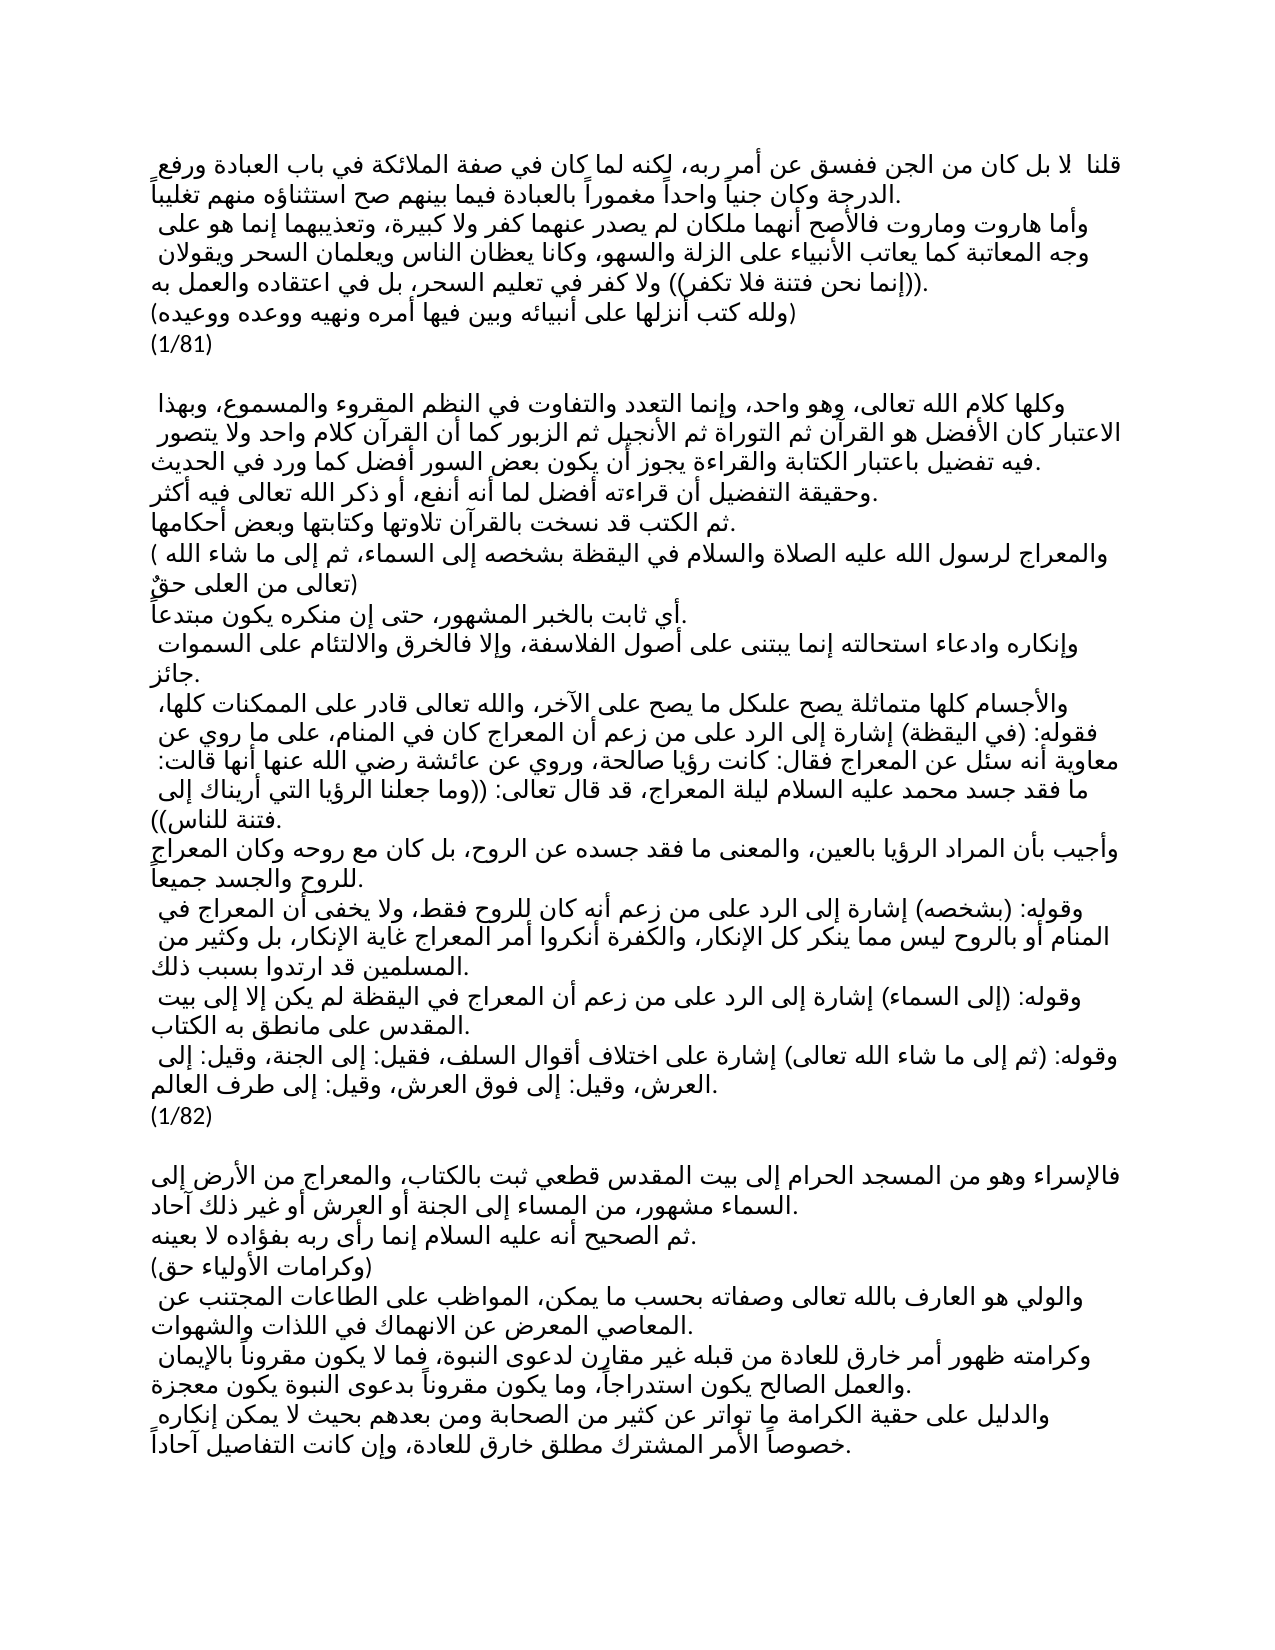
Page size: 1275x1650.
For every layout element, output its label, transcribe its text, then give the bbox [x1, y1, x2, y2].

text أي ثابت بالخبر المشهور، حتى إن منكره يكون مبتدعاً. [150, 599, 1125, 629]
text (ولله كتب أنزلها على أنبيائه وبين فيها أمره ونهيه ووعده ووعيده) [150, 297, 1125, 328]
text ثم الصحيح أنه عليه السلام إنما رأى ربه بفؤاده لا بعينه. [150, 1220, 1125, 1251]
text قلنا: لا بل كان من الجن ففسق عن أمر ربه، لكنه لما كان في صفة الملائكة في باب العبادة ورفع الدرجة وكان جنياً واحداً مغموراً بالعبادة فيما بينهم صح استثناؤه منهم تغليباً. [150, 150, 1125, 209]
text فالإسراء وهو من المسجد الحرام إلى بيت المقدس قطعي ثبت بالكتاب، والمعراج من الأرض إلى السماء مشهور، من المساء إلى الجنة أو العرش أو غير ذلك آحاد. [150, 1161, 1125, 1220]
text وحقيقة التفضيل أن قراءته أفضل لما أنه أنفع، أو ذكر الله تعالى فيه أكثر. [150, 477, 1125, 507]
text وأما هاروت وماروت فالأصح أنهما ملكان لم يصدر عنهما كفر ولا كبيرة، وتعذيبهما إنما هو على وجه المعاتبة كما يعاتب الأنبياء على الزلة والسهو، وكانا يعظان الناس ويعلمان السحر ويقولان ((إنما نحن فتنة فلا تكفر)) ولا كفر في تعليم السحر، بل في اعتقاده والعمل به. [150, 209, 1125, 297]
text (والمعراج لرسول الله عليه الصلاة والسلام في اليقظة بشخصه إلى السماء، ثم إلى ما شاء الله تعالى من العلى حقٌ) [150, 538, 1125, 599]
text وقوله: (إلى السماء) إشارة إلى الرد على من زعم أن المعراج في اليقظة لم يكن إلا إلى بيت المقدس على مانطق به الكتاب. [150, 982, 1125, 1041]
text والأجسام كلها متماثلة يصح علىكل ما يصح على الآخر، والله تعالى قادر على الممكنات كلها، فقوله: (في اليقظة) إشارة إلى الرد على من زعم أن المعراج كان في المنام، على ما روي عن معاوية أنه سئل عن المعراج فقال: كانت رؤيا صالحة، وروي عن عائشة رضي الله عنها أنها قالت: ما فقد جسد محمد عليه السلام ليلة المعراج، قد قال تعالى: ((وما جعلنا الرؤيا التي أريناك إلى فتنة للناس)). [150, 689, 1125, 834]
text وكرامته ظهور أمر خارق للعادة من قبله غير مقارن لدعوى النبوة، فما لا يكون مقروناً بالإيمان والعمل الصالح يكون استدراجاً، وما يكون مقروناً بدعوى النبوة يكون معجزة. [150, 1341, 1125, 1400]
text وقوله: (بشخصه) إشارة إلى الرد على من زعم أنه كان للروح فقط، ولا يخفى أن المعراج في المنام أو بالروح ليس مما ينكر كل الإنكار، والكفرة أنكروا أمر المعراج غاية الإنكار، بل وكثير من المسلمين قد ارتدوا بسبب ذلك. [150, 893, 1125, 982]
text (1/82) [150, 1100, 1125, 1131]
text (وكرامات الأولياء حق) [150, 1251, 1125, 1281]
text والدليل على حقية الكرامة ما تواتر عن كثير من الصحابة ومن بعدهم بحيث لا يمكن إنكاره خصوصاً الأمر المشترك مطلق خارق للعادة، وإن كانت التفاصيل آحاداً. [150, 1400, 1125, 1459]
text (1/81) [150, 328, 1125, 358]
text ثم الكتب قد نسخت بالقرآن تلاوتها وكتابتها وبعض أحكامها. [150, 507, 1125, 538]
text وأجيب بأن المراد الرؤيا بالعين، والمعنى ما فقد جسده عن الروح، بل كان مع روحه وكان المعراج للروح والجسد جميعاً. [150, 834, 1125, 893]
text والولي هو العارف بالله تعالى وصفاته بحسب ما يمكن، المواظب على الطاعات المجتنب عن المعاصي المعرض عن الانهماك في اللذات والشهوات. [150, 1281, 1125, 1341]
text وقوله: (ثم إلى ما شاء الله تعالى) إشارة على اختلاف أقوال السلف، فقيل: إلى الجنة، وقيل: إلى العرش، وقيل: إلى فوق العرش، وقيل: إلى طرف العالم. [150, 1041, 1125, 1100]
text وإنكاره وادعاء استحالته إنما يبتنى على أصول الفلاسفة، وإلا فالخرق والالتئام على السموات جائز. [150, 629, 1125, 689]
text وكلها كلام الله تعالى، وهو واحد، وإنما التعدد والتفاوت في النظم المقروء والمسموع، وبهذا الاعتبار كان الأفضل هو القرآن ثم التوراة ثم الأنجيل ثم الزبور كما أن القرآن كلام واحد ولا يتصور فيه تفضيل باعتبار الكتابة والقراءة يجوز أن يكون بعض السور أفضل كما ورد في الحديث. [150, 389, 1125, 477]
